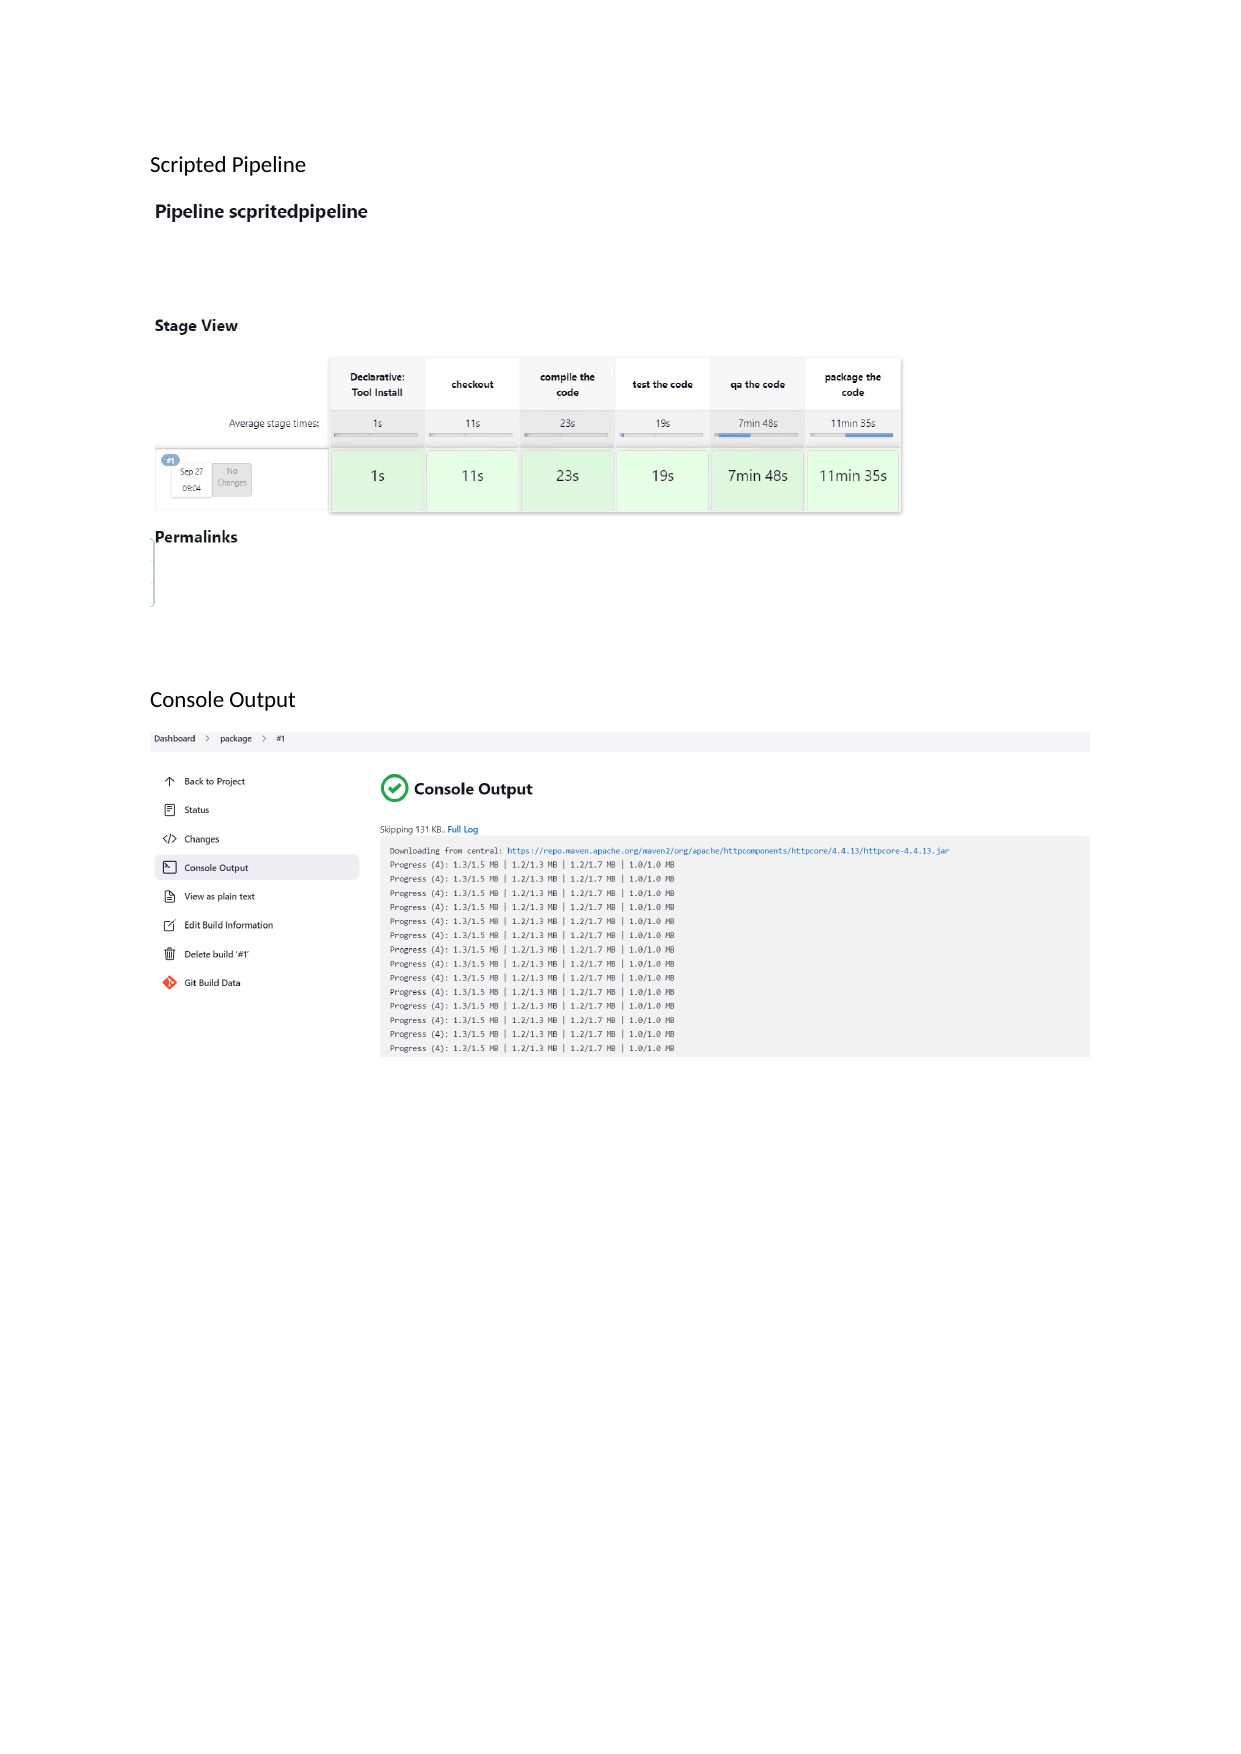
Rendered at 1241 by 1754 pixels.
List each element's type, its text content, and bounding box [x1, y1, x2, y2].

text Console Output [150, 685, 1090, 713]
text Scripted Pipeline [150, 150, 1090, 178]
picture [150, 732, 1091, 1057]
picture [150, 196, 1091, 620]
